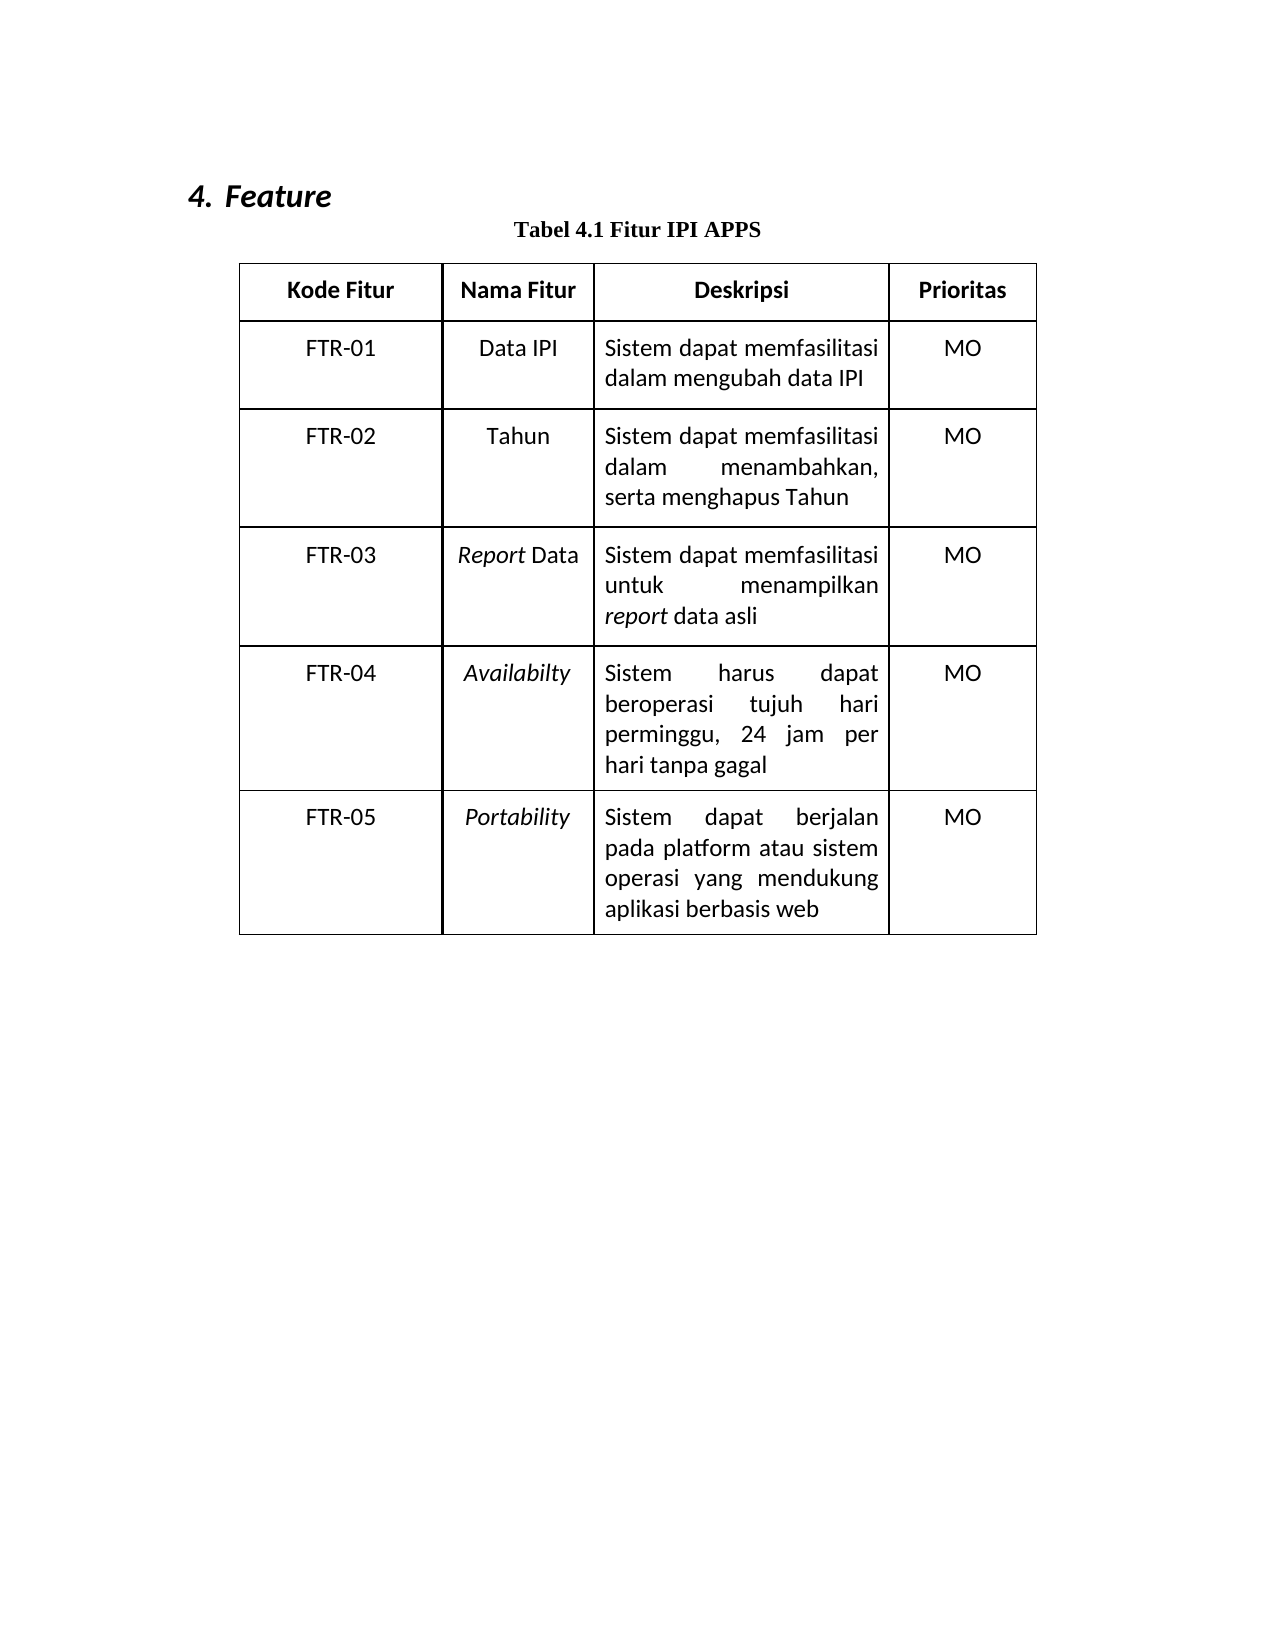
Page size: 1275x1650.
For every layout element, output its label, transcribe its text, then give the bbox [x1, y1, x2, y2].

table_cell FTR-01 [240, 322, 441, 408]
table_cell MO [890, 410, 1036, 526]
table_cell Tahun [444, 410, 593, 526]
table_cell MO [890, 528, 1036, 645]
table_cell Sistem dapat memfasilitasi untuk menampilkan report data asli [595, 528, 888, 645]
table_cell Sistem dapat memfasilitasi dalam mengubah data IPI [595, 322, 888, 408]
text Tabel 4.1 Fitur IPI APPS [150, 216, 1125, 242]
table_cell Sistem dapat berjalan pada platform atau sistem operasi yang mendukung aplikasi berbasis web [595, 791, 888, 934]
table_header Kode Fitur [240, 264, 441, 319]
table_cell MO [890, 791, 1036, 934]
table_cell MO [890, 647, 1036, 790]
table_cell Availabilty [444, 647, 593, 790]
table_cell Sistem harus dapat beroperasi tujuh hari perminggu, 24 jam per hari tanpa gagal [595, 647, 888, 790]
table_header Prioritas [890, 264, 1036, 319]
table_cell FTR-04 [240, 647, 441, 790]
table_cell Portability [444, 791, 593, 934]
table_cell FTR-02 [240, 410, 441, 526]
table_cell Report Data [444, 528, 593, 645]
table_header Nama Fitur [444, 264, 593, 319]
table_cell Data IPI [444, 322, 593, 408]
table_cell Sistem dapat memfasilitasi dalam menambahkan, serta menghapus Tahun [595, 410, 888, 526]
subtitle Feature [187, 175, 1125, 216]
table_cell FTR-03 [240, 528, 441, 645]
table_cell FTR-05 [240, 791, 441, 934]
table_header Deskripsi [595, 264, 888, 319]
table_cell MO [890, 322, 1036, 408]
